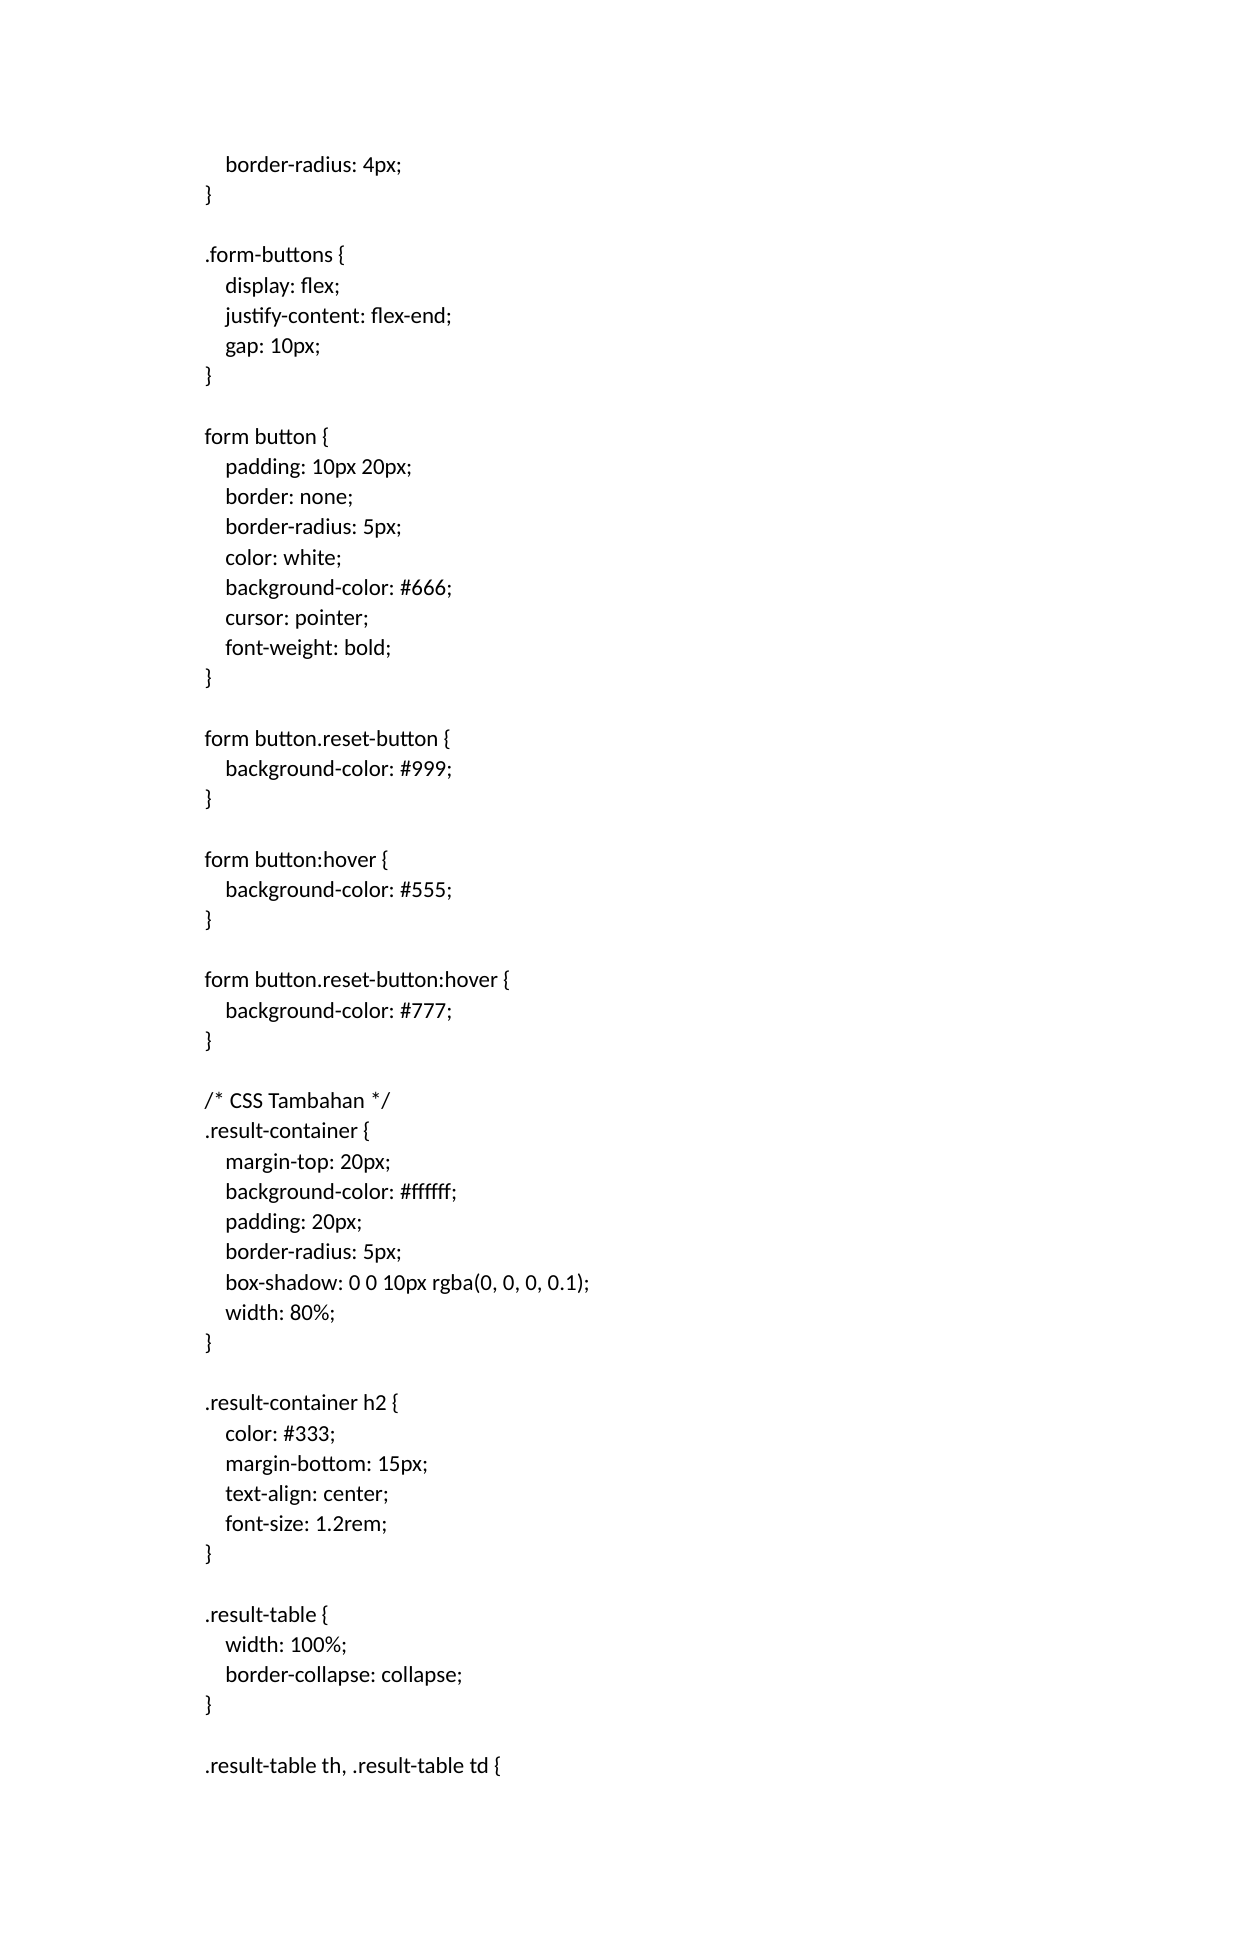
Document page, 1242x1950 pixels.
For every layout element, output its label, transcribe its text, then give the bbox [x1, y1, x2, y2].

list } [204, 663, 1051, 692]
list background-color: #999; [204, 754, 1051, 782]
list background-color: #666; [204, 573, 1051, 601]
list width: 80%; [204, 1298, 1051, 1326]
list margin-bottom: 15px; [204, 1449, 1051, 1477]
list text-align: center; [204, 1479, 1051, 1507]
list } [204, 180, 1051, 208]
list padding: 10px 20px; [204, 452, 1051, 480]
list box-shadow: 0 0 10px rgba(0, 0, 0, 0.1); [204, 1268, 1051, 1296]
list border-radius: 5px; [204, 512, 1051, 541]
list font-size: 1.2rem; [204, 1509, 1051, 1537]
list gap: 10px; [204, 331, 1051, 359]
list form button.reset-button { [204, 724, 1051, 752]
list width: 100%; [204, 1630, 1051, 1658]
list } [204, 1691, 1051, 1719]
list margin-top: 20px; [204, 1147, 1051, 1175]
list justify-content: flex-end; [204, 301, 1051, 329]
list padding: 20px; [204, 1207, 1051, 1235]
list } [204, 905, 1051, 933]
list form button:hover { [204, 845, 1051, 873]
list .result-container h2 { [204, 1388, 1051, 1417]
list color: white; [204, 543, 1051, 571]
list border: none; [204, 482, 1051, 510]
list } [204, 1539, 1051, 1568]
list } [204, 361, 1051, 389]
list background-color: #777; [204, 996, 1051, 1024]
list form button.reset-button:hover { [204, 966, 1051, 994]
list } [204, 1026, 1051, 1054]
list border-collapse: collapse; [204, 1660, 1051, 1688]
list .result-table { [204, 1600, 1051, 1628]
list border-radius: 5px; [204, 1237, 1051, 1266]
list color: #333; [204, 1419, 1051, 1447]
list .result-container { [204, 1117, 1051, 1145]
list font-weight: bold; [204, 633, 1051, 661]
list /* CSS Tambahan */ [204, 1086, 1051, 1114]
list form button { [204, 422, 1051, 450]
list background-color: #ffffff; [204, 1177, 1051, 1205]
list display: flex; [204, 271, 1051, 299]
list cursor: pointer; [204, 603, 1051, 631]
list background-color: #555; [204, 875, 1051, 903]
list border-radius: 4px; [204, 150, 1051, 178]
list } [204, 1328, 1051, 1356]
list .form-buttons { [204, 241, 1051, 269]
list } [204, 784, 1051, 812]
list .result-table th, .result-table td { [204, 1751, 1051, 1779]
